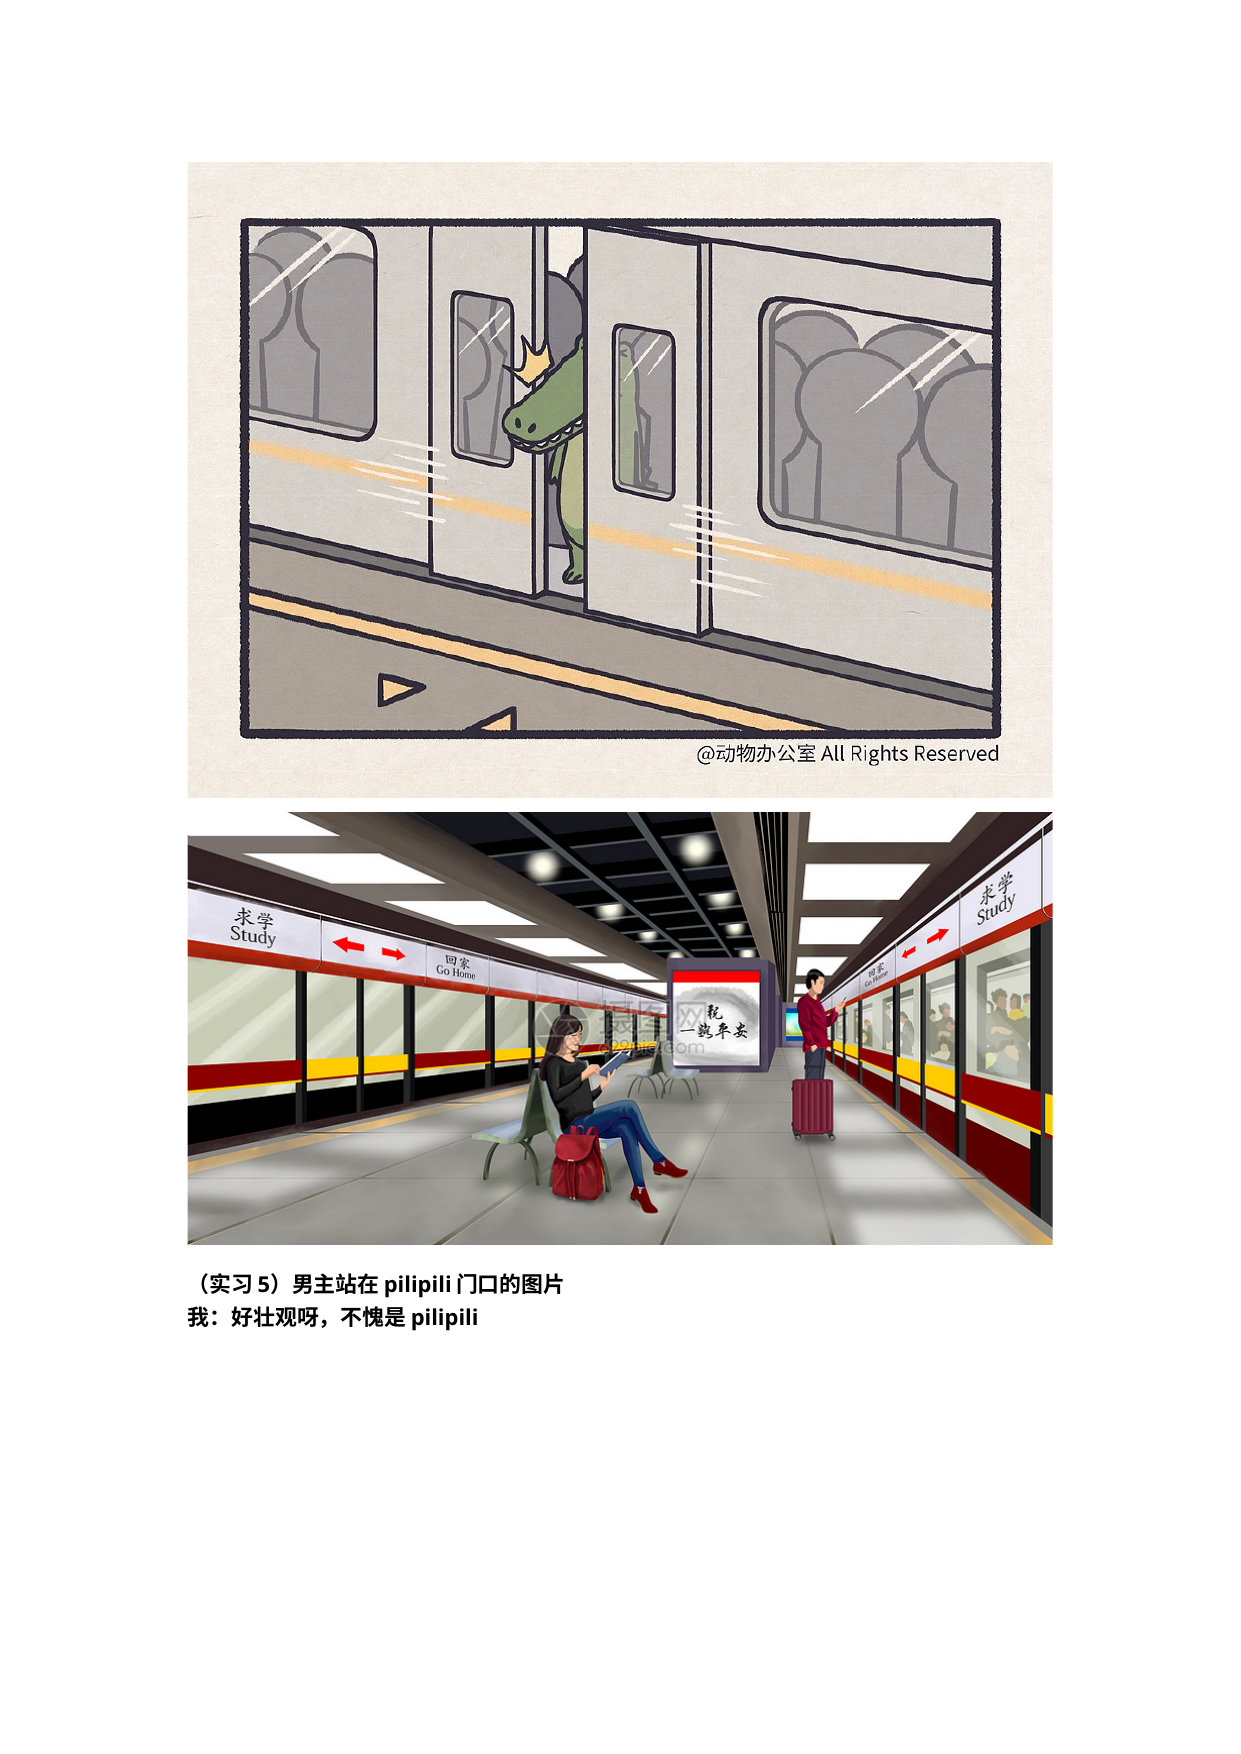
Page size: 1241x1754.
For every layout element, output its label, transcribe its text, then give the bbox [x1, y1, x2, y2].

picture [187, 162, 1053, 798]
text （实习5）男主站在pilipili门口的图片 [187, 1267, 1053, 1299]
text 我：好壮观呀，不愧是pilipili [187, 1299, 1053, 1332]
picture [187, 812, 1053, 1245]
